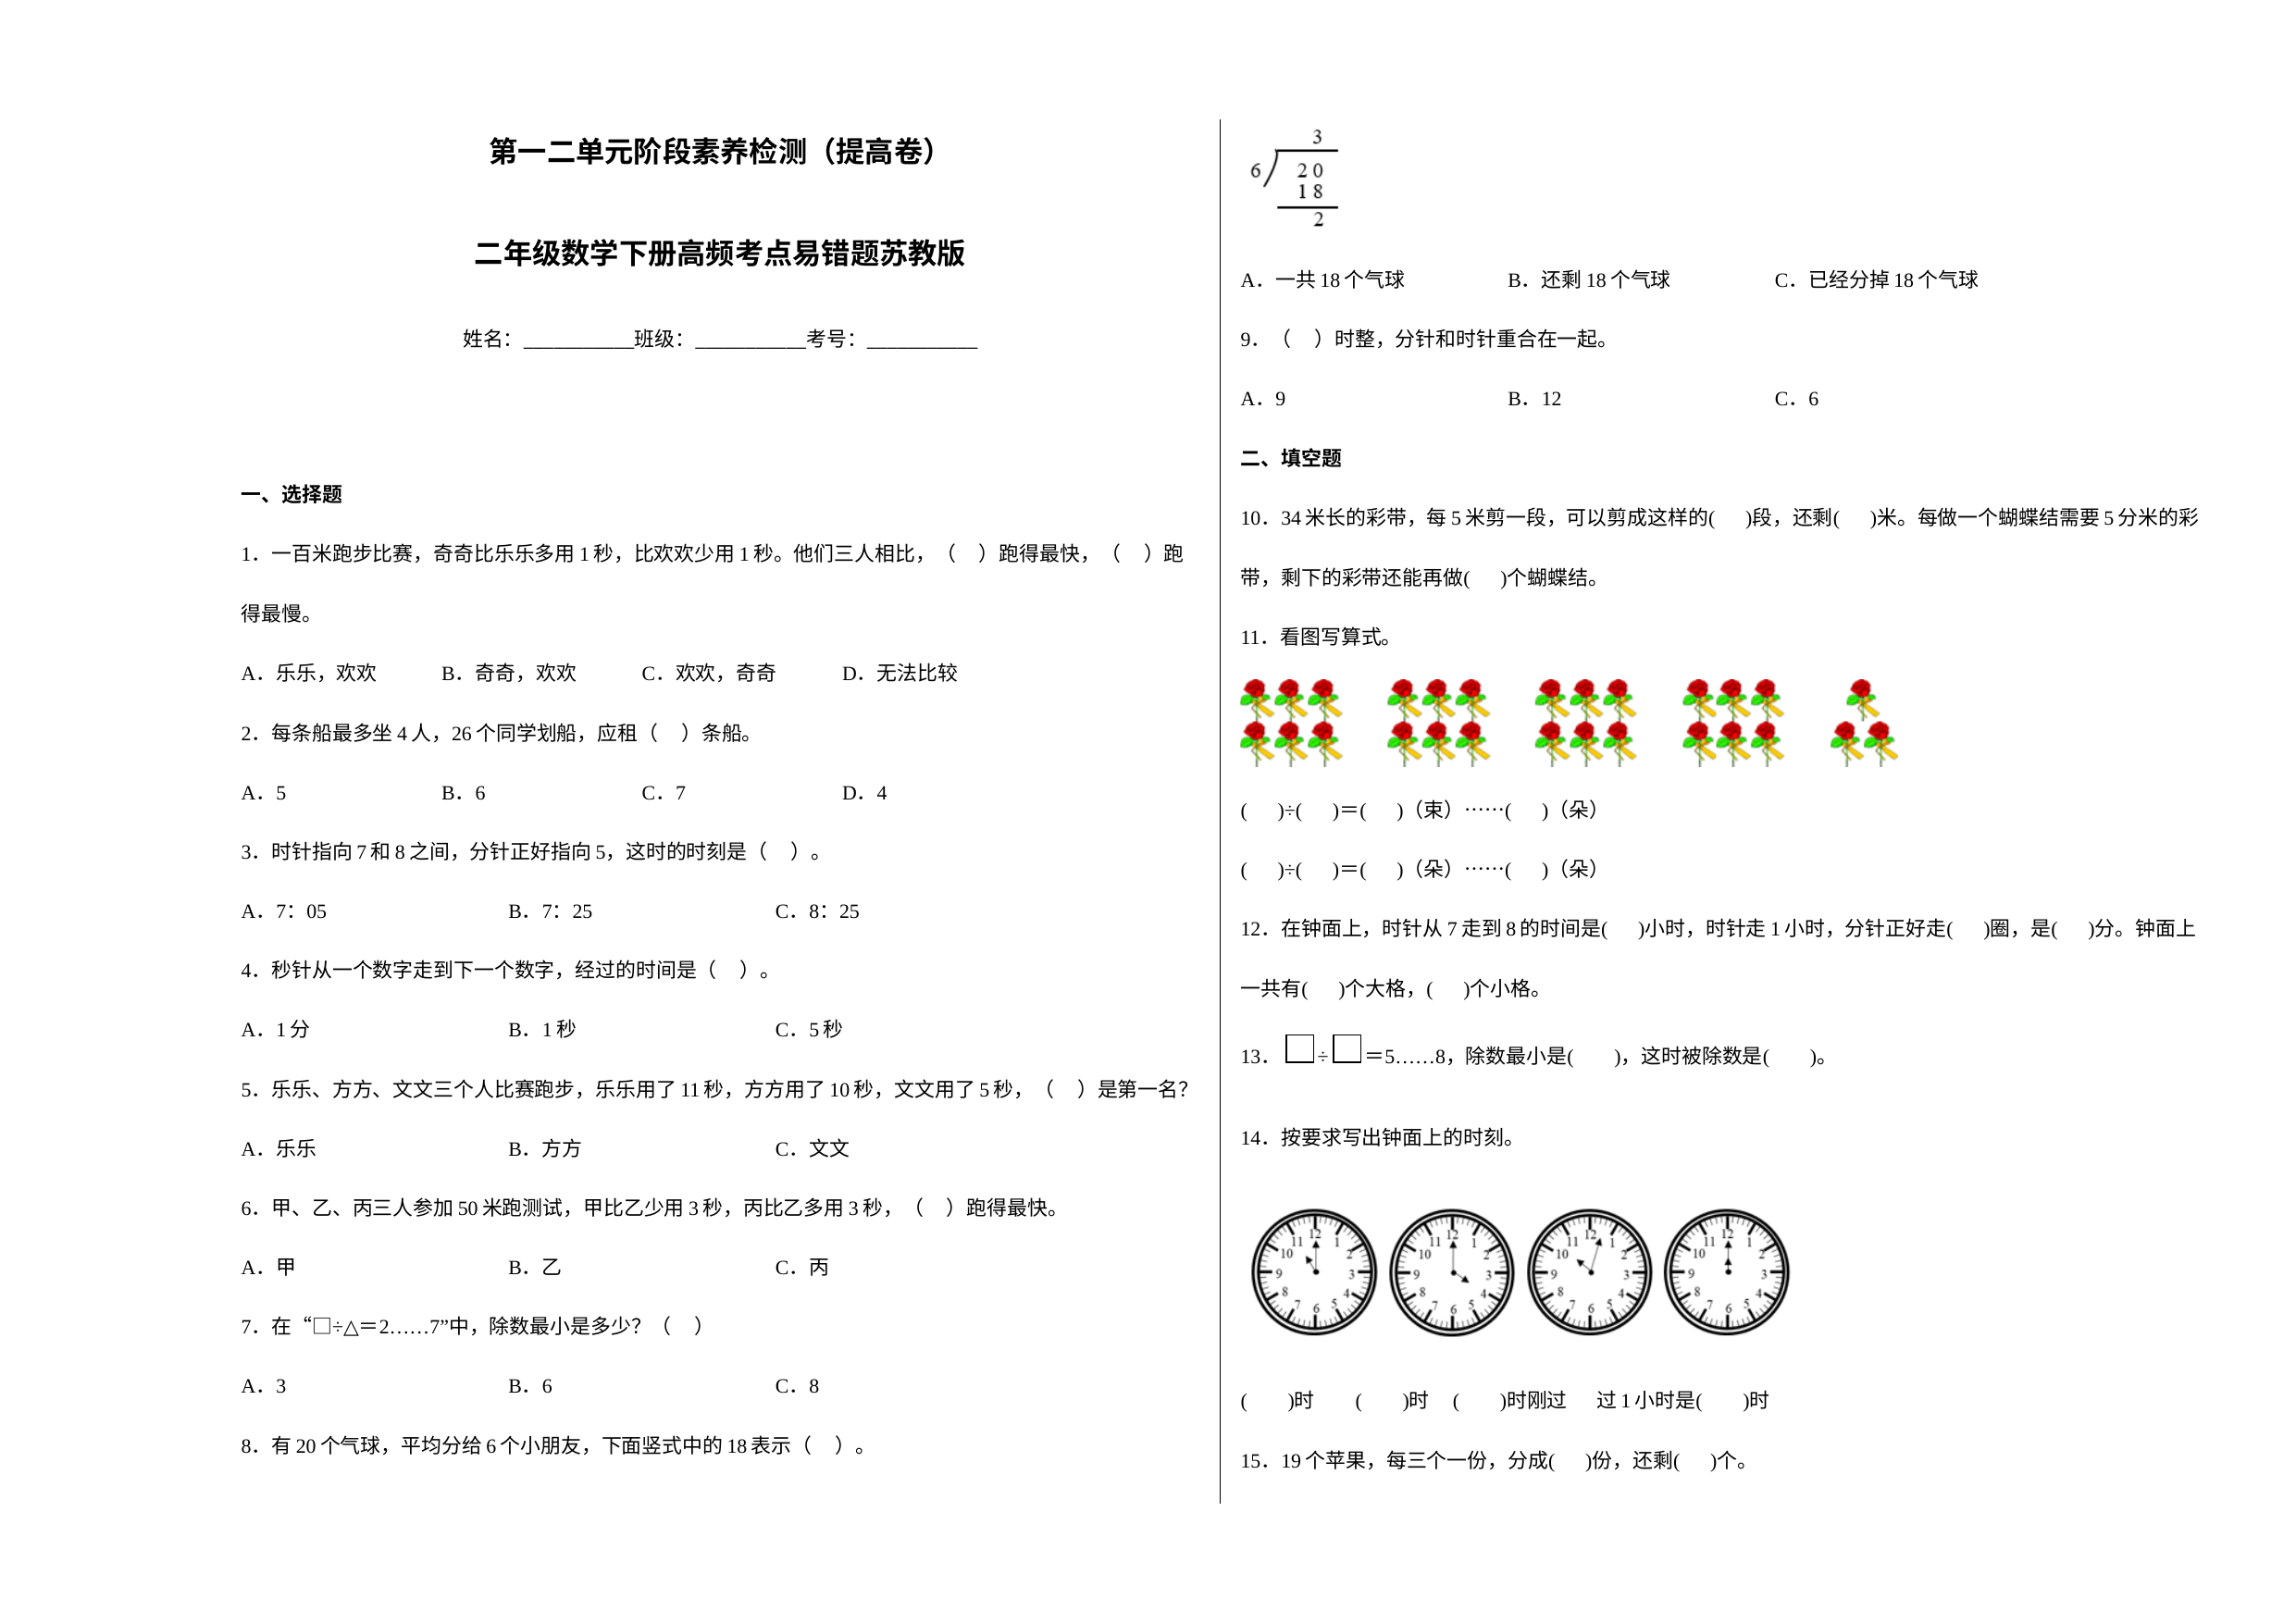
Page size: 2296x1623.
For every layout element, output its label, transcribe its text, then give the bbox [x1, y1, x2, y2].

text 一、选择题 [241, 478, 1199, 508]
text 二年级数学下册高频考点易错题苏教版 [241, 222, 1199, 282]
picture [1240, 679, 1899, 767]
text A．3 B．6 C．8 [241, 1369, 1199, 1399]
text 4．秒针从一个数字走到下一个数字，经过的时间是（ ）。 [241, 954, 1199, 984]
text A．乐乐，欢欢 B．奇奇，欢欢 C．欢欢，奇奇 D．无法比较 [241, 657, 1199, 687]
text 2．每条船最多坐4人，26个同学划船，应租（ ）条船。 [241, 716, 1199, 747]
picture [1281, 1032, 1318, 1064]
text A．5 B．6 C．7 D．4 [241, 775, 1199, 806]
text 11．看图写算式。 [1240, 621, 2199, 650]
text A．1分 B．1秒 C．5秒 [241, 1013, 1199, 1043]
text ( )时 ( )时 ( )时刚过 过1小时是( )时 [1240, 1384, 2199, 1414]
text 10．34米长的彩带，每5米剪一段，可以剪成这样的( )段，还剩( )米。每做一个蝴蝶结需要5分米的彩带，剩下的彩带还能再做( )个蝴蝶结。 [1240, 501, 2199, 591]
text ( )÷( )＝( )（束）……( )（朵） [1240, 793, 2199, 824]
text A．乐乐 B．方方 C．文文 [241, 1132, 1199, 1162]
text 1．一百米跑步比赛，奇奇比乐乐多用1秒，比欢欢少用1秒。他们三人相比，（ ）跑得最快，（ ）跑得最慢。 [241, 538, 1199, 627]
text 第一二单元阶段素养检测（提高卷） [241, 119, 1199, 180]
picture [1240, 119, 1351, 233]
picture [1328, 1032, 1365, 1064]
text A．7：05 B．7：25 C．8：25 [241, 895, 1199, 924]
text 5．乐乐、方方、文文三个人比赛跑步，乐乐用了11秒，方方用了10秒，文文用了5秒，（ ）是第一名？ [241, 1072, 1199, 1103]
text 姓名：___________班级：___________考号：___________ [241, 324, 1199, 353]
text 6．甲、乙、丙三人参加50米跑测试，甲比乙少用3秒，丙比乙多用3秒，（ ）跑得最快。 [241, 1191, 1199, 1221]
text 12．在钟面上，时针从7走到8的时间是( )小时，时针走1小时，分针正好走( )圈，是( )分。钟面上一共有( )个大格，( )个小格。 [1240, 912, 2199, 1002]
text 8．有20个气球，平均分给6个小朋友，下面竖式中的18表示（ ）。 [241, 1429, 1199, 1459]
text A．甲 B．乙 C．丙 [241, 1251, 1199, 1281]
text 3．时针指向7和8之间，分针正好指向5，这时的时刻是（ ）。 [241, 835, 1199, 865]
text 9．（ ）时整，分针和时针重合在一起。 [1240, 323, 2199, 353]
text 7．在“□÷△＝2……7”中，除数最小是多少？（ ） [241, 1310, 1199, 1340]
text 15．19个苹果，每三个一份，分成( )份，还剩( )个。 [1240, 1443, 2199, 1474]
text 14．按要求写出钟面上的时刻。 [1240, 1121, 2199, 1151]
text A．一共18个气球 B．还剩18个气球 C．已经分掉18个气球 [1240, 264, 2199, 293]
text 13．÷＝5……8，除数最小是( )，这时被除数是( )。 [1240, 1032, 2199, 1092]
text A．9 B．12 C．6 [1240, 382, 2199, 413]
text ( )÷( )＝( )（朵）……( )（朵） [1240, 853, 2199, 883]
text 二、填空题 [1240, 441, 2199, 472]
picture [1240, 1180, 1802, 1352]
